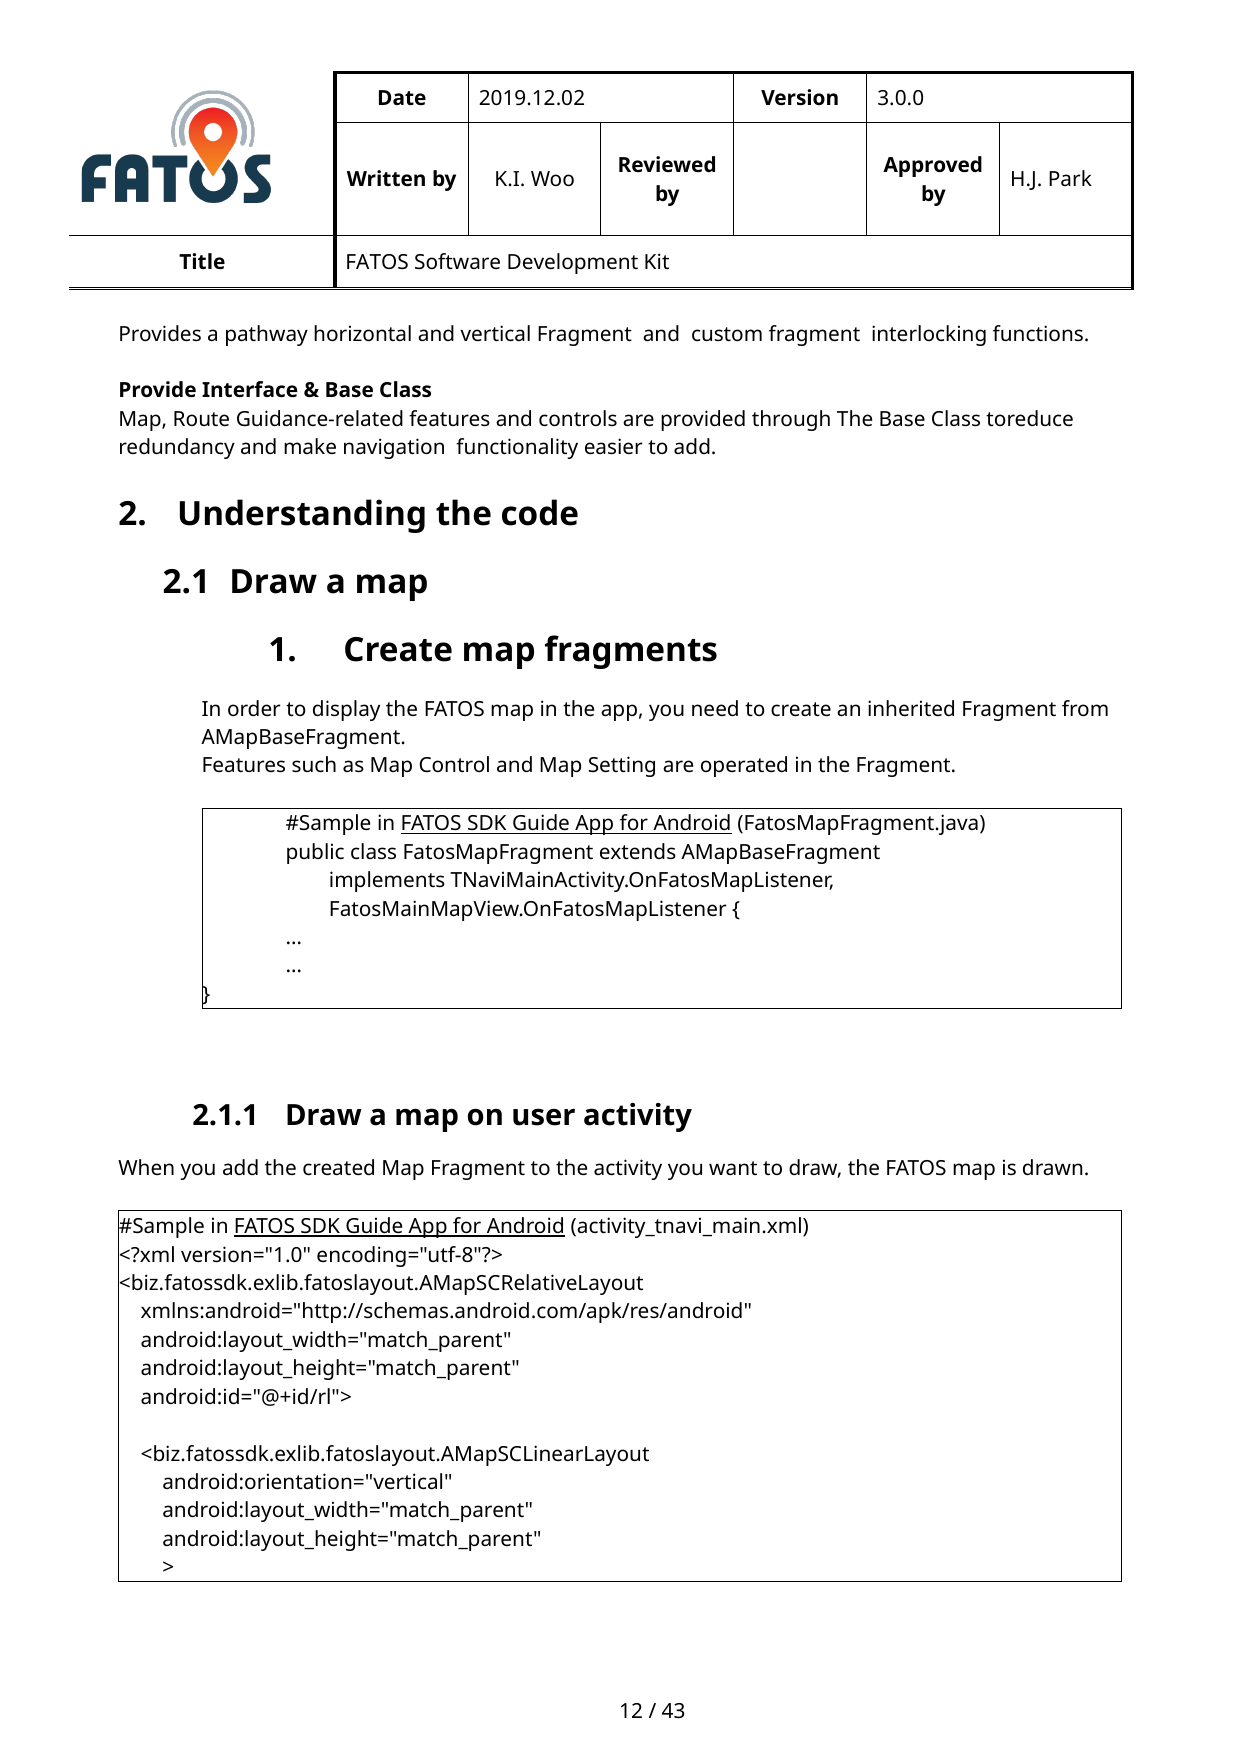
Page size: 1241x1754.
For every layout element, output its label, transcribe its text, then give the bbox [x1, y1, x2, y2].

picture [79, 88, 272, 205]
text Provides a pathway horizontal and vertical Fragment and custom fragment interlocking functions. [118, 319, 1122, 376]
list In order to display the FATOS map in the app, you need to create an inherited Fragment from AMapBaseFragment. Features such as Map Control and Map Setting are operated in the Fragment. [201, 694, 1122, 779]
text Map, Route Guidance-related features and controls are provided through The Base Class toreduce redundancy and make navigation functionality easier to add. [118, 404, 1122, 461]
text Provide Interface & Base Class [118, 376, 1122, 404]
subtitle Draw a map on user activity [192, 1094, 1122, 1133]
text When you add the created Map Fragment to the activity you want to draw, the FATOS map is drawn. [118, 1153, 1122, 1182]
table_header #Sample in FATOS SDK Guide App for Android (FatosMapFragment.java) public class FatosMapFragment extends AMapBaseFragment implements TNaviMainActivity.OnFatosMapListener, FatosMainMapView.OnFatosMapListener { … … } [203, 809, 1121, 1007]
subtitle Understanding the code [118, 489, 1122, 535]
subtitle Draw a map [162, 557, 1122, 603]
subtitle Create map fragments [268, 626, 1122, 671]
